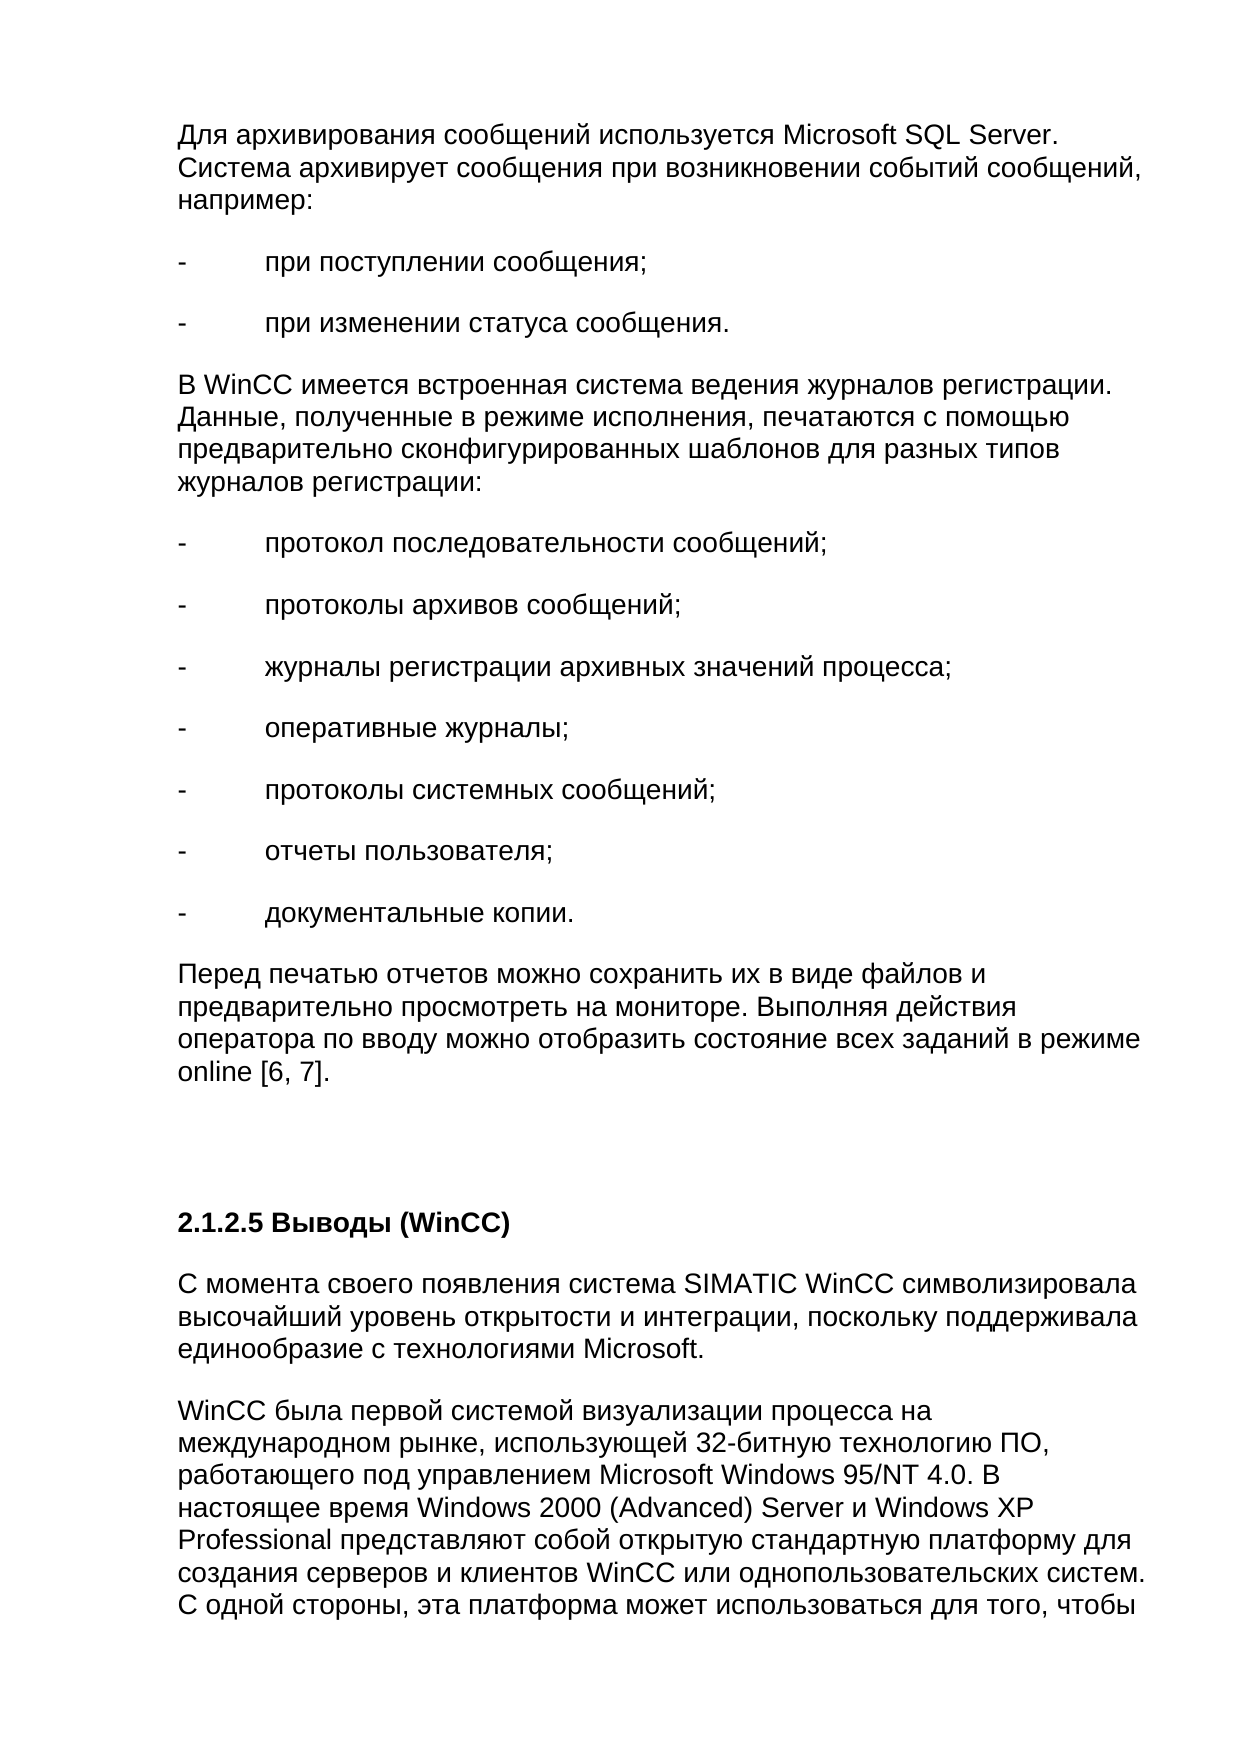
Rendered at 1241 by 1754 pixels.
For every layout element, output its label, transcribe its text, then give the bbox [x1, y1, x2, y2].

text - оперативные журналы; [177, 711, 1152, 743]
text - протоколы архивов сообщений; [177, 588, 1152, 620]
text - при изменении статуса сообщения. [177, 306, 1152, 338]
text - протокол последовательности сообщений; [177, 526, 1152, 559]
text - протоколы системных сообщений; [177, 773, 1152, 805]
text 2.1.2.5 Выводы (WinCC) [177, 1206, 1152, 1238]
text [177, 1393, 1152, 1620]
text - при поступлении сообщения; [177, 244, 1152, 277]
text - журналы регистрации архивных значений процесса; [177, 649, 1152, 682]
text Перед печатью отчетов можно сохранить их в виде файлов и предварительно просмотреть на мониторе. Выполняя действия оператора по вводу можно отобразить состояние всех заданий в режиме online [6, 7]. [177, 957, 1152, 1087]
text С момента своего появления система SIMATIC WinCC символизировала высочайший уровень открытости и интеграции, поскольку поддерживала единообразие с технологиями Microsoft. [177, 1267, 1152, 1364]
text - документальные копии. [177, 896, 1152, 928]
text В WinCC имеется встроенная система ведения журналов регистрации. Данные, полученные в режиме исполнения, печатаются с помощью предварительно сконфигурированных шаблонов для разных типов журналов регистрации: [177, 368, 1152, 497]
text - отчеты пользователя; [177, 834, 1152, 867]
text Для архивирования сообщений используется Microsoft SQL Server. Система архивирует сообщения при возникновении событий сообщений, например: [177, 118, 1152, 215]
